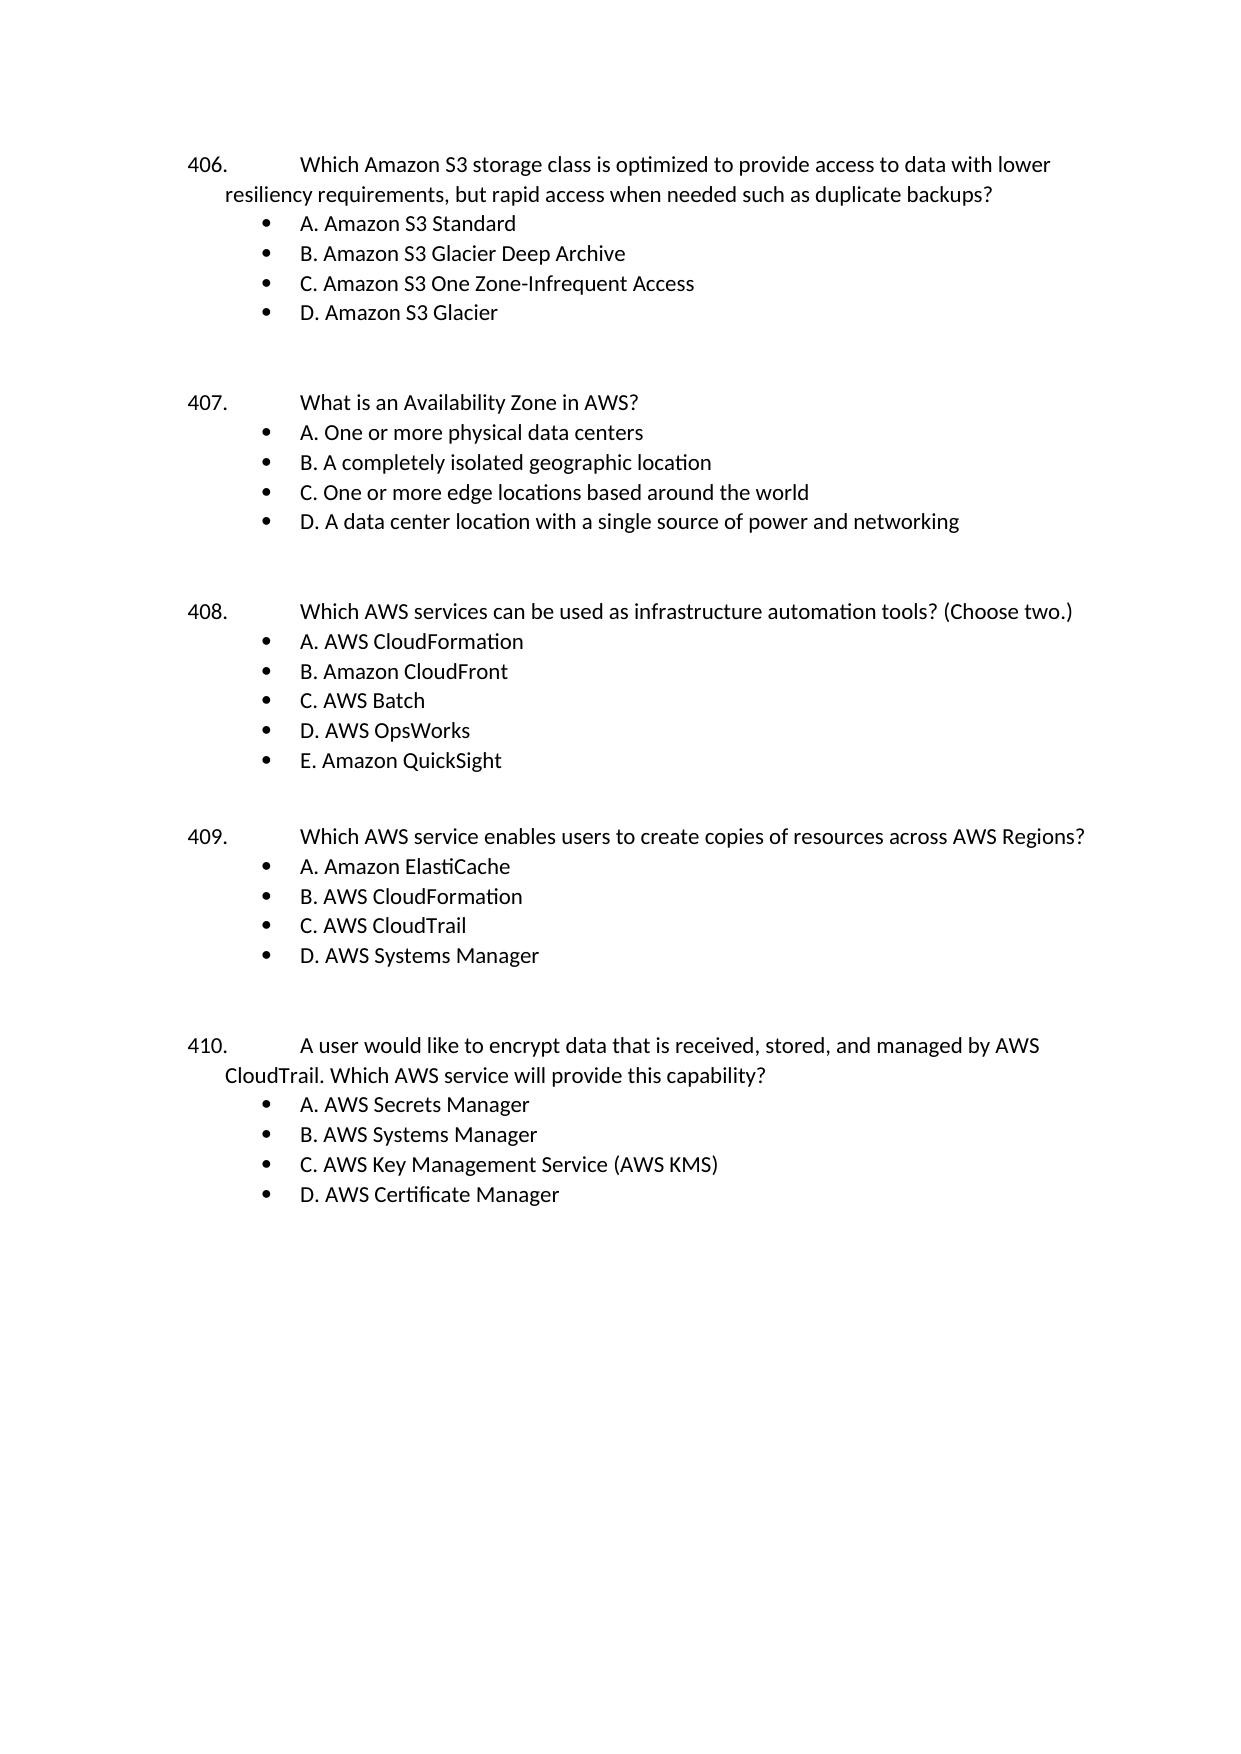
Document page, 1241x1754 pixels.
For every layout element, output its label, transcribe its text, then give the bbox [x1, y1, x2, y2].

list B. Amazon CloudFront [262, 657, 1090, 685]
list B. AWS Systems Manager [262, 1120, 1090, 1148]
list A. Amazon S3 Standard [262, 209, 1090, 237]
list C. AWS Key Management Service (AWS KMS) [262, 1150, 1090, 1178]
list A. One or more physical data centers [262, 418, 1090, 446]
list D. Amazon S3 Glacier [262, 298, 1090, 326]
list Which Amazon S3 storage class is optimized to provide access to data with lower resiliency requirements, but rapid access when needed such as duplicate backups? [187, 150, 1090, 208]
list A. AWS Secrets Manager [262, 1091, 1090, 1119]
list B. A completely isolated geographic location [262, 448, 1090, 476]
list A. AWS CloudFormation [262, 627, 1090, 655]
list Which AWS services can be used as infrastructure automation tools? (Choose two.) [187, 597, 1090, 625]
list E. Amazon QuickSight [262, 746, 1090, 774]
list B. AWS CloudFormation [262, 882, 1090, 910]
list What is an Availability Zone in AWS? [187, 388, 1090, 417]
list A user would like to encrypt data that is received, stored, and managed by AWS CloudTrail. Which AWS service will provide this capability? [187, 1031, 1090, 1089]
list D. AWS OpsWorks [262, 716, 1090, 744]
list Which AWS service enables users to create copies of resources across AWS Regions? [187, 822, 1090, 850]
list D. A data center location with a single source of power and networking [262, 507, 1090, 535]
list C. AWS CloudTrail [262, 911, 1090, 939]
list D. AWS Certificate Manager [262, 1180, 1090, 1208]
list A. Amazon ElastiCache [262, 852, 1090, 880]
list D. AWS Systems Manager [262, 941, 1090, 969]
list C. AWS Batch [262, 686, 1090, 714]
list C. One or more edge locations based around the world [262, 478, 1090, 506]
list B. Amazon S3 Glacier Deep Archive [262, 239, 1090, 267]
list C. Amazon S3 One Zone-Infrequent Access [262, 269, 1090, 297]
